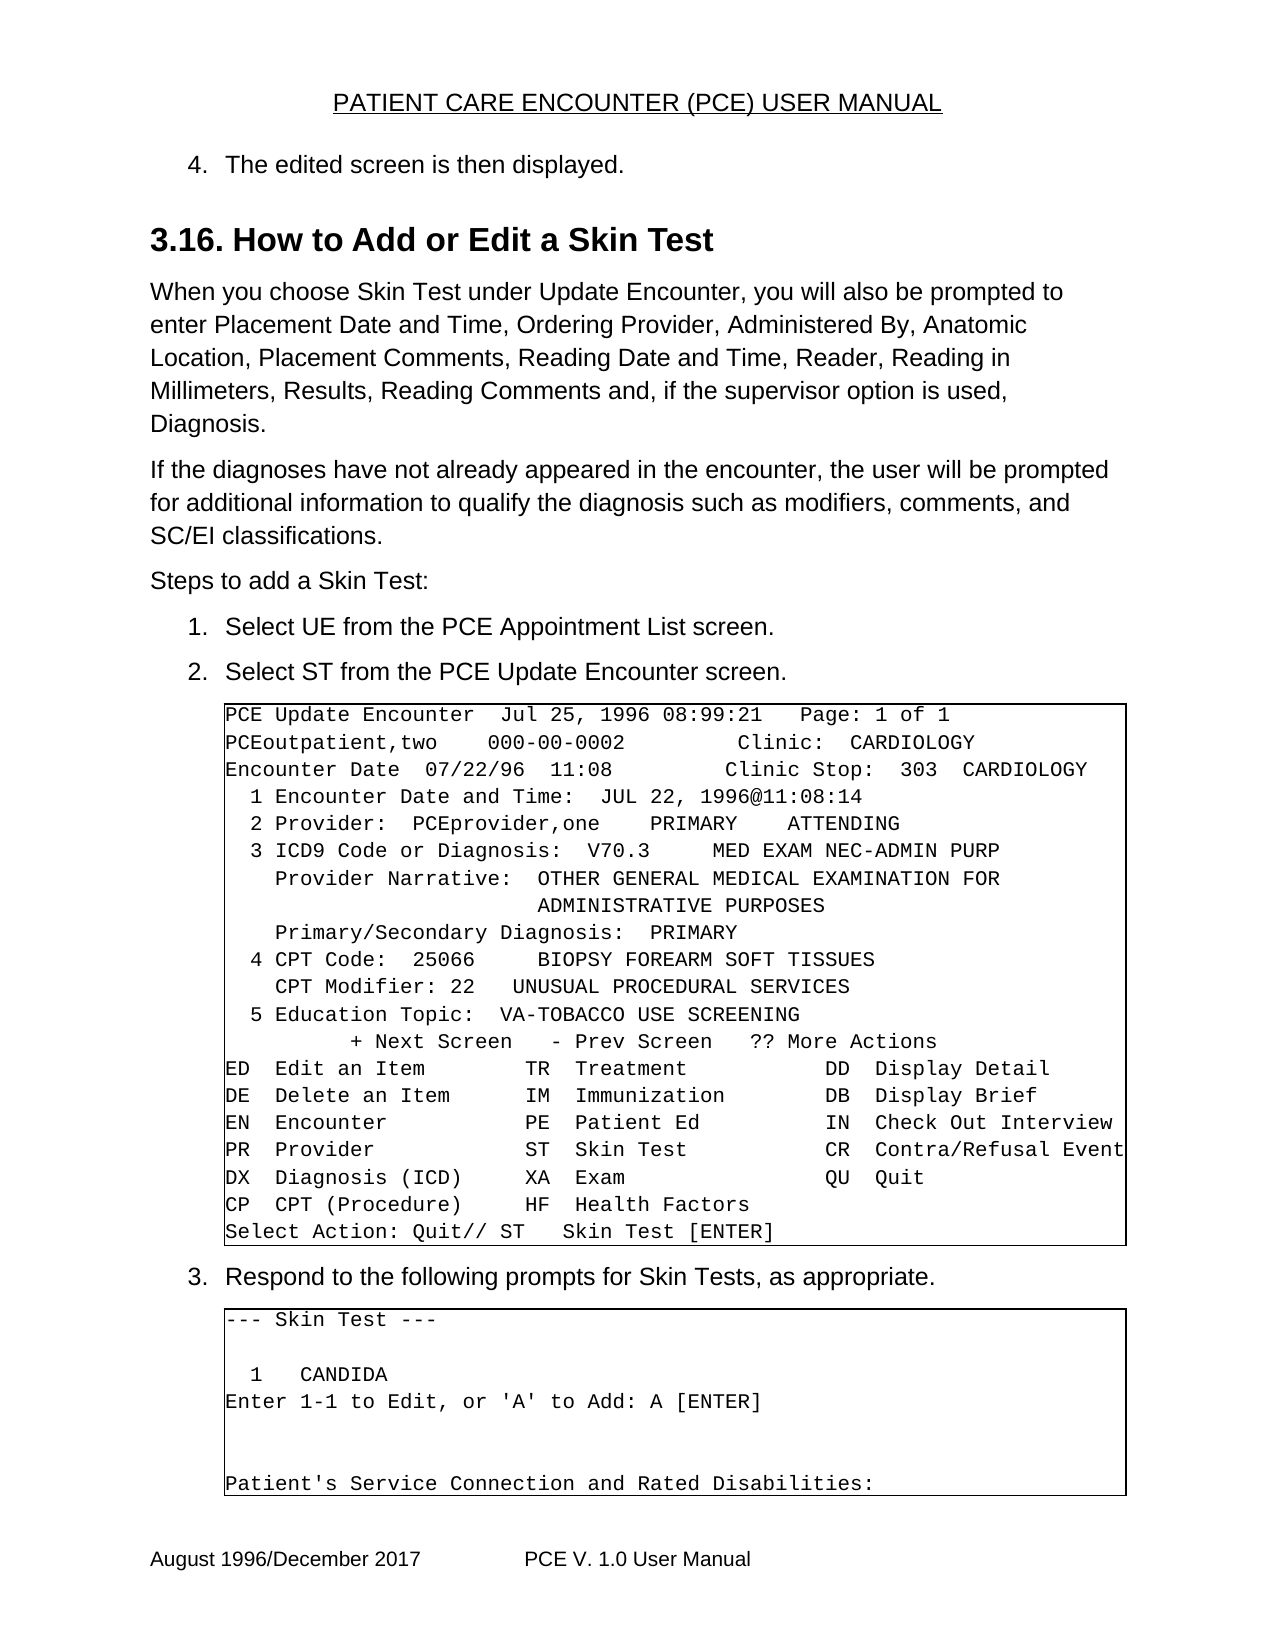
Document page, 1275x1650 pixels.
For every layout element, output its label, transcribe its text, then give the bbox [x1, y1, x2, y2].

text DX Diagnosis (ICD) XA Exam QU Quit [225, 1165, 1125, 1190]
text EN Encounter PE Patient Ed IN Check Out Interview [225, 1111, 1125, 1136]
list Respond to the following prompts for Skin Tests, as appropriate. [187, 1262, 1125, 1291]
text Provider Narrative: OTHER GENERAL MEDICAL EXAMINATION FOR [225, 866, 1125, 891]
text Enter 1-1 to Edit, or 'A' to Add: A [ENTER] [225, 1389, 1125, 1414]
text PCEoutpatient,two 000-00-0002 Clinic: CARDIOLOGY [225, 730, 1125, 755]
text 2 Provider: PCEprovider,one PRIMARY ATTENDING [225, 812, 1125, 837]
subtitle How to Add or Edit a Skin Test [150, 221, 1125, 259]
text Primary/Secondary Diagnosis: PRIMARY [225, 920, 1125, 946]
text 1 CANDIDA [225, 1362, 1125, 1387]
list Select ST from the PCE Update Encounter screen. [187, 657, 1125, 686]
text ADMINISTRATIVE PURPOSES [225, 893, 1125, 918]
text PR Provider ST Skin Test CR Contra/Refusal Event [225, 1138, 1125, 1163]
text Select Action: Quit// ST Skin Test [ENTER] [225, 1219, 1125, 1245]
text PCE Update Encounter Jul 25, 1996 08:99:21 Page: 1 of 1 [225, 705, 1125, 728]
list The edited screen is then displayed. [187, 150, 1125, 179]
text + Next Screen - Prev Screen ?? More Actions [225, 1029, 1125, 1054]
text CP CPT (Procedure) HF Health Factors [225, 1192, 1125, 1217]
text ED Edit an Item TR Treatment DD Display Detail [225, 1056, 1125, 1082]
text 3 ICD9 Code or Diagnosis: V70.3 MED EXAM NEC-ADMIN PURP [225, 839, 1125, 864]
text 1 Encounter Date and Time: JUL 22, 1996@11:08:14 [225, 784, 1125, 810]
text When you choose Skin Test under Update Encounter, you will also be prompted to enter Placement Date and Time, Ordering Provider, Administered By, Anatomic Location, Placement Comments, Reading Date and Time, Reader, Reading in Millimeters, Results, Reading Comments and, if the supervisor option is used, Diagnosis. [150, 277, 1125, 438]
text DE Delete an Item IM Immunization DB Display Brief [225, 1083, 1125, 1109]
text Encounter Date 07/22/96 11:08 Clinic Stop: 303 CARDIOLOGY [225, 757, 1125, 782]
text --- Skin Test --- [225, 1310, 1125, 1333]
text 5 Education Topic: VA-TOBACCO USE SCREENING [225, 1002, 1125, 1027]
list Select UE from the PCE Appointment List screen. [187, 612, 1125, 641]
text If the diagnoses have not already appeared in the encounter, the user will be prompted for additional information to qualify the diagnosis such as modifiers, comments, and SC/EI classifications. [150, 455, 1125, 549]
text 4 CPT Code: 25066 BIOPSY FOREARM SOFT TISSUES [225, 948, 1125, 973]
text Patient's Service Connection and Rated Disabilities: [225, 1471, 1125, 1495]
text Steps to add a Skin Test: [150, 566, 1125, 595]
text CPT Modifier: 22 UNUSUAL PROCEDURAL SERVICES [225, 975, 1125, 1000]
